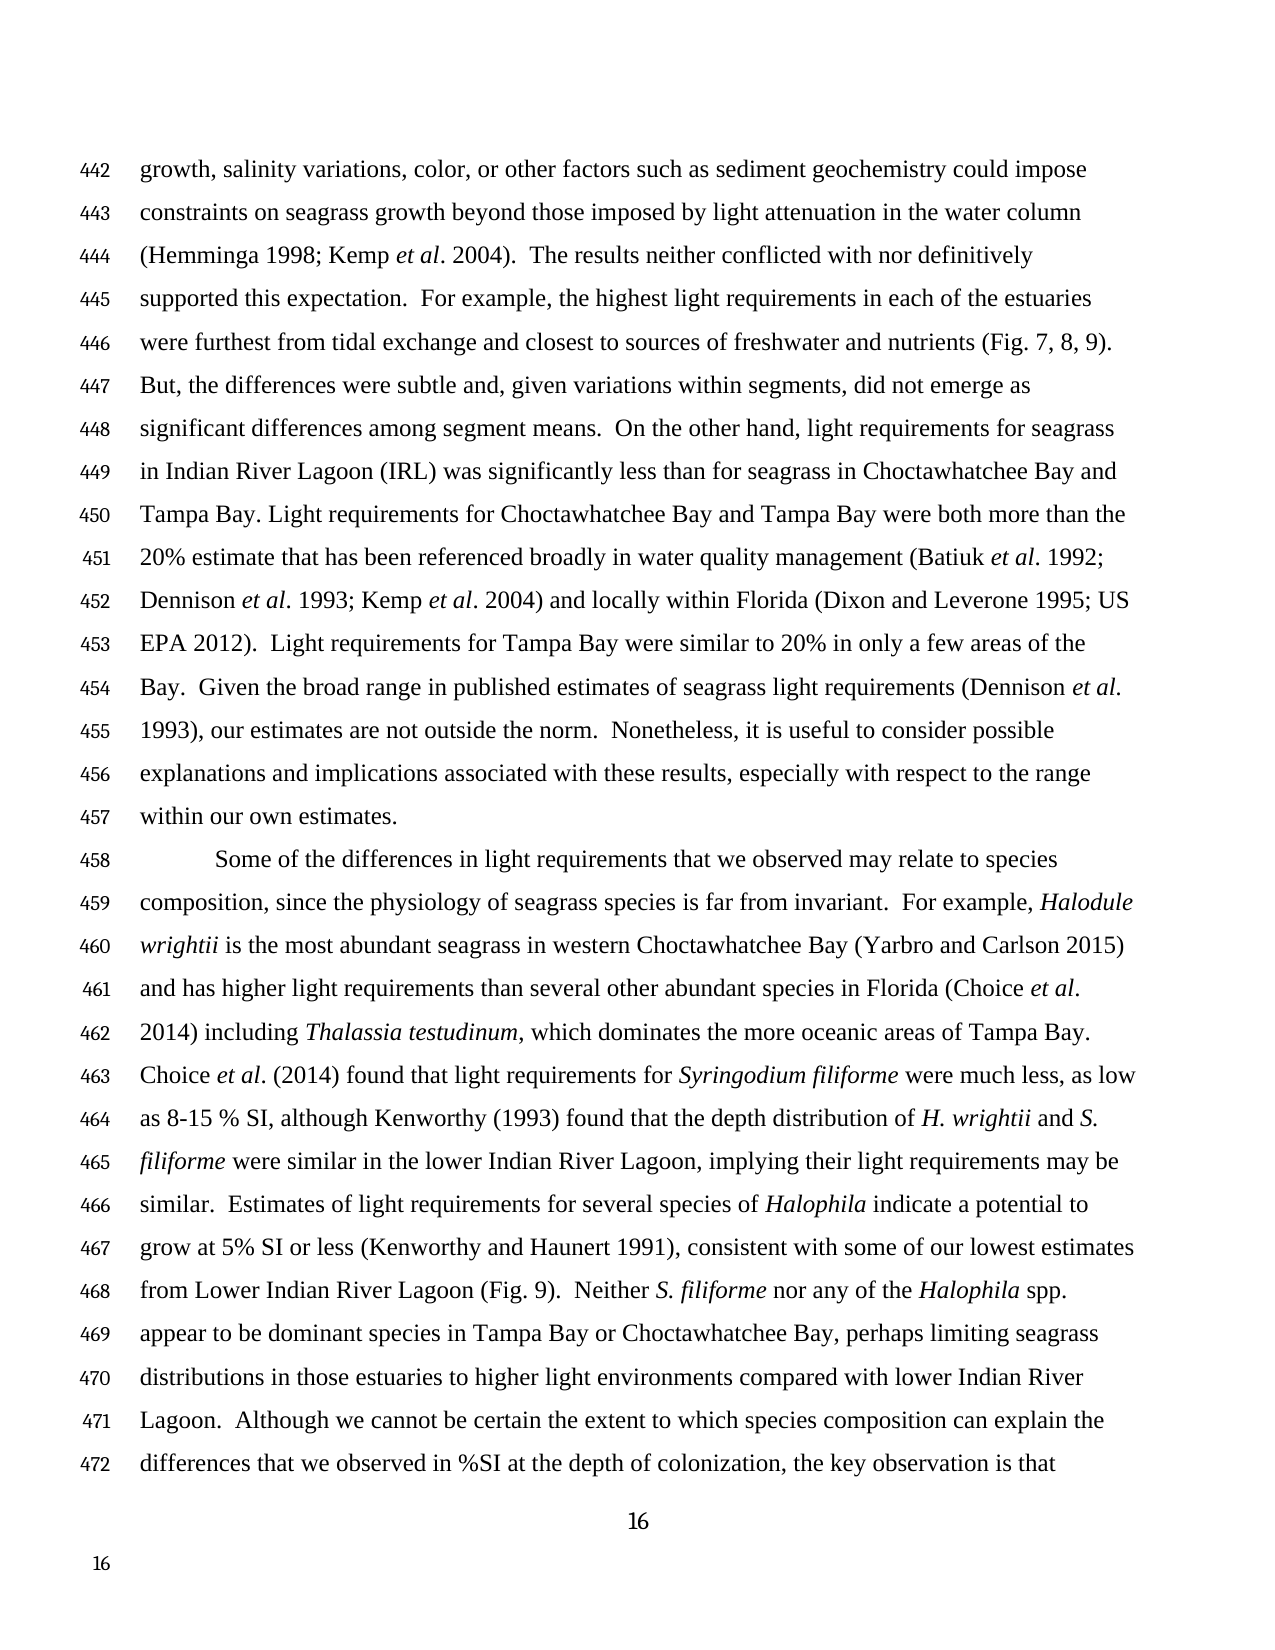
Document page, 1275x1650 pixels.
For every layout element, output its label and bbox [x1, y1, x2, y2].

text [139, 154, 1137, 830]
text [139, 844, 1137, 1477]
